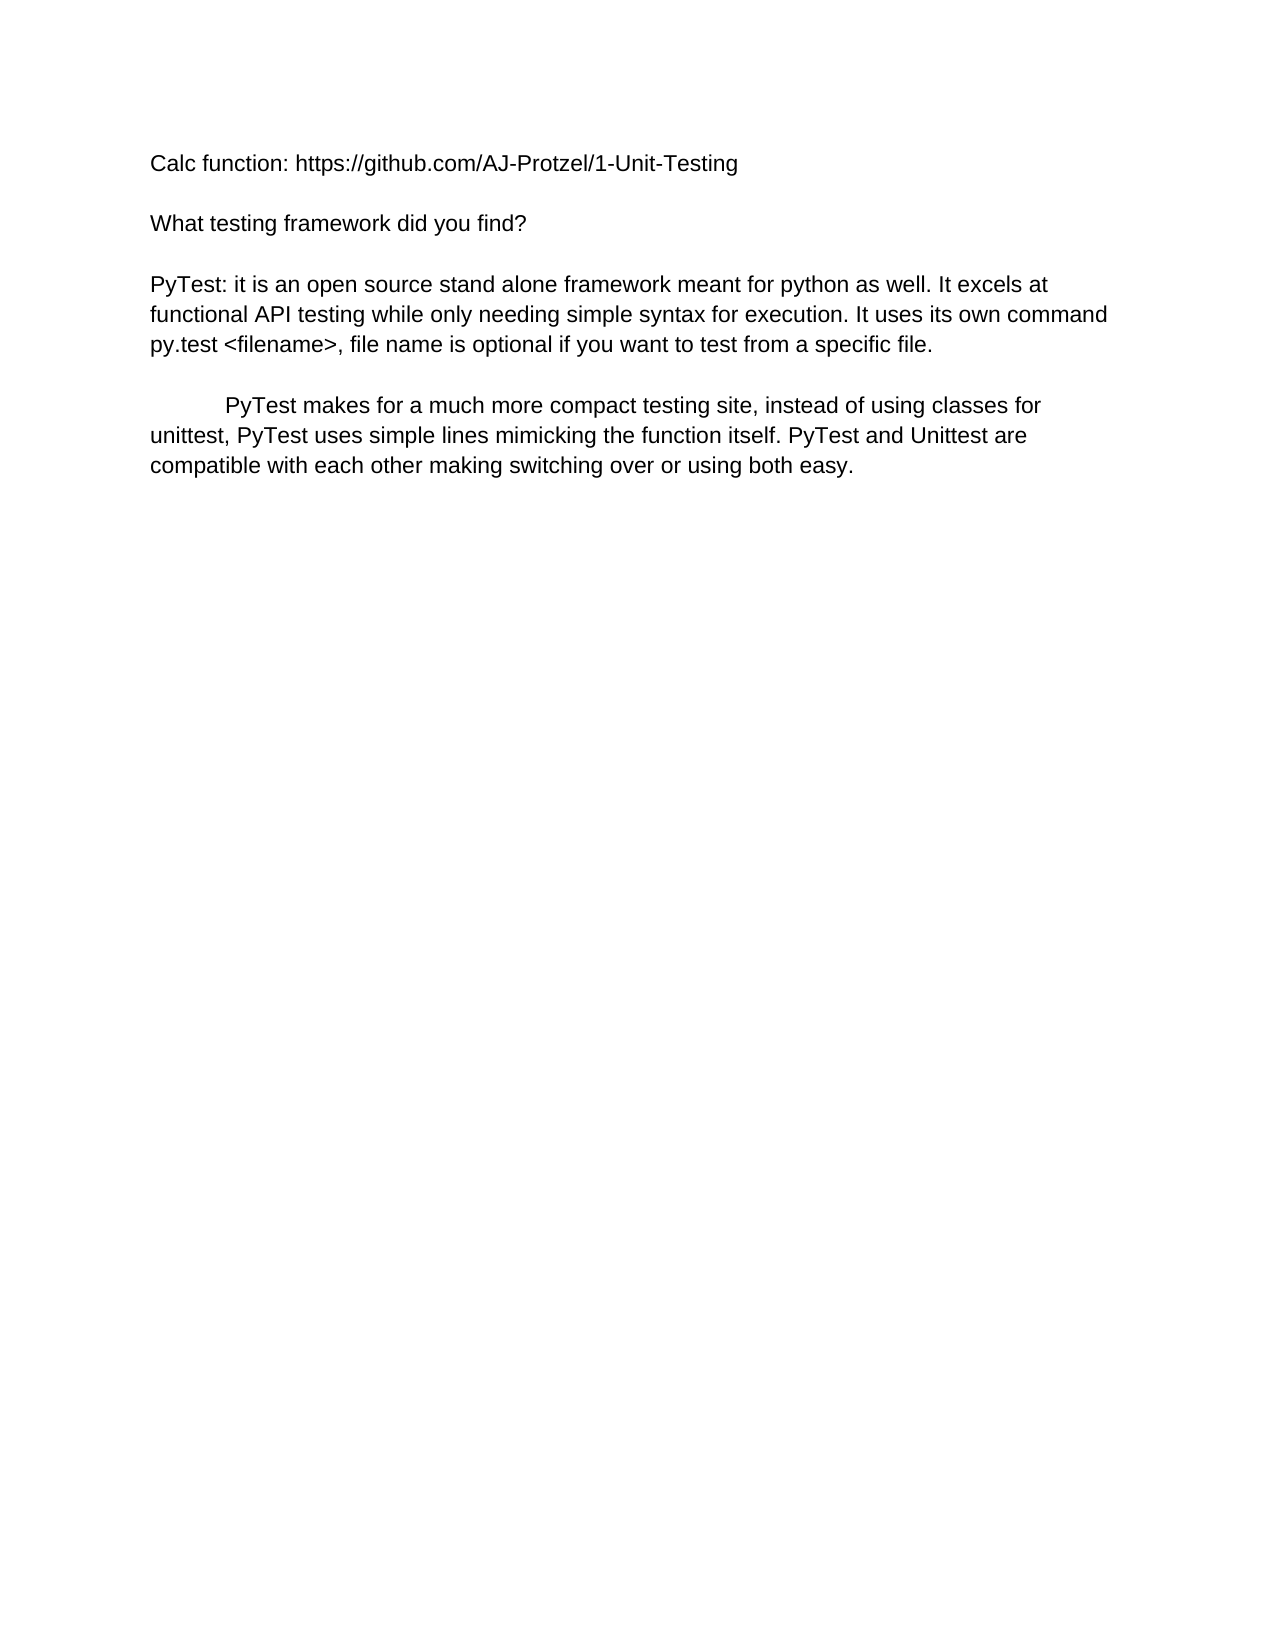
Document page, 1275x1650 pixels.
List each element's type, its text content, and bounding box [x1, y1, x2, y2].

text PyTest: it is an open source stand alone framework meant for python as well. It excels at functional API testing while only needing simple syntax for execution. It uses its own command py.test <filename>, file name is optional if you want to test from a specific file. [150, 271, 1125, 358]
text PyTest makes for a much more compact testing site, instead of using classes for unittest, PyTest uses simple lines mimicking the function itself. PyTest and Unittest are compatible with each other making switching over or using both easy. [150, 392, 1125, 478]
text What testing framework did you find? [150, 210, 1125, 237]
text Calc function: https://github.com/AJ-Protzel/1-Unit-Testing [150, 150, 1125, 176]
